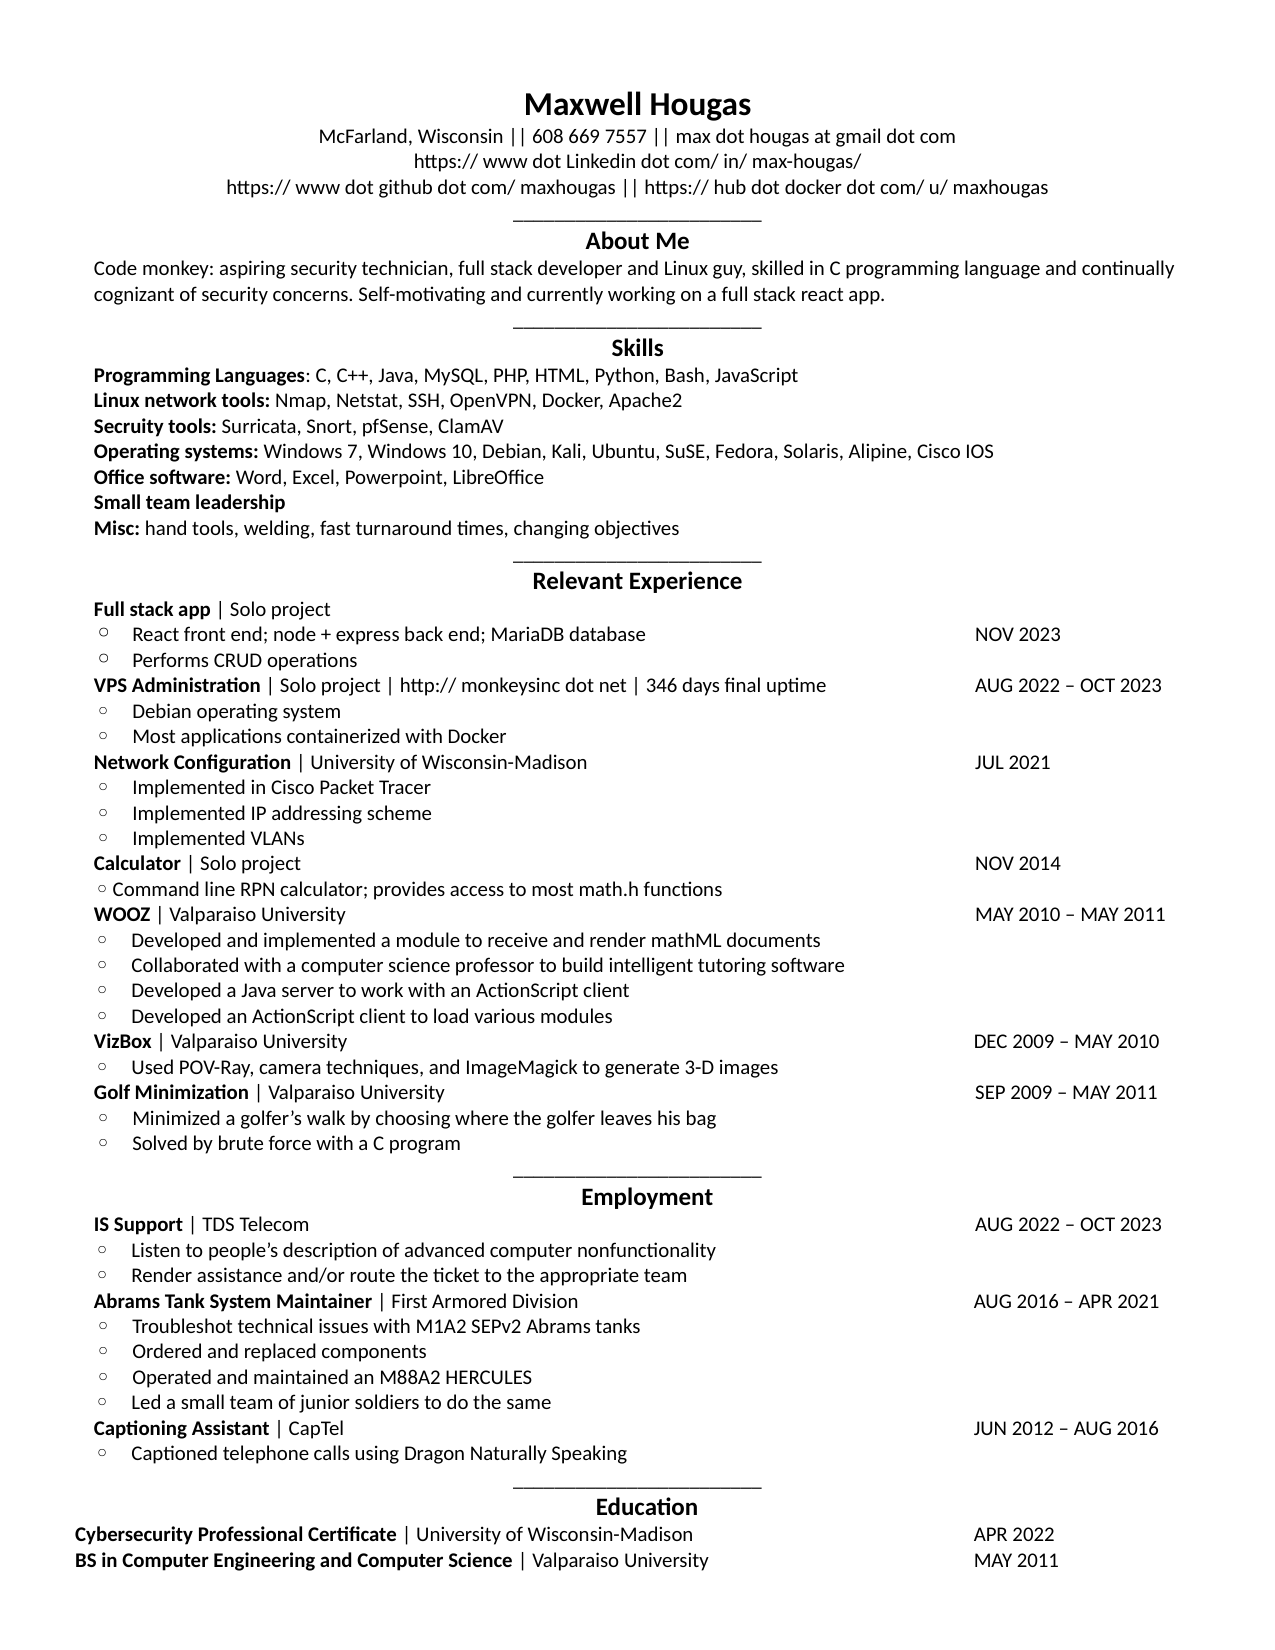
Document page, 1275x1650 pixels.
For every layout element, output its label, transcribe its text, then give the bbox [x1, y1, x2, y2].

list Led a small team of junior soldiers to do the same [94, 1389, 1200, 1415]
list Implemented VLANs [94, 825, 1200, 851]
list ________________________ [75, 1156, 1200, 1181]
list Captioned telephone calls using Dragon Naturally Speaking [94, 1440, 1200, 1466]
list React front end; node + express back end; MariaDB database NOV 2023 [94, 621, 1200, 647]
list Performs CRUD operations [94, 647, 1200, 673]
list Employment [94, 1181, 1200, 1212]
list Code monkey: aspiring security technician, full stack developer and Linux guy, skilled in C programming language and continually cognizant of security concerns. Self-motivating and currently working on a full stack react app. [94, 255, 1200, 306]
list Developed an ActionScript client to load various modules [94, 1003, 1200, 1028]
list ________________________ [75, 306, 1200, 332]
list Office software: Word, Excel, Powerpoint, LibreOffice [94, 464, 1200, 489]
list Listen to people’s description of advanced computer nonfunctionality [94, 1237, 1200, 1262]
list Captioning Assistant | CapTel JUN 2012 – AUG 2016 [94, 1415, 1200, 1440]
list Secruity tools: Surricata, Snort, pfSense, ClamAV [94, 413, 1200, 438]
list Programming Languages: C, C++, Java, MySQL, PHP, HTML, Python, Bash, JavaScript [94, 362, 1200, 388]
list Troubleshot technical issues with M1A2 SEPv2 Abrams tanks [94, 1313, 1200, 1339]
list VPS Administration | Solo project | http:// monkeysinc dot net | 346 days final uptime AUG 2022 – OCT 2023 [94, 673, 1200, 698]
list McFarland, Wisconsin || 608 669 7557 || max dot hougas at gmail dot com [75, 123, 1200, 149]
list IS Support | TDS Telecom AUG 2022 – OCT 2023 [94, 1212, 1200, 1237]
list https:// www dot Linkedin dot com/ in/ max-hougas/ [75, 149, 1200, 174]
list BS in Computer Engineering and Computer Science | Valparaiso University MAY 2011 [75, 1547, 1200, 1572]
list Command line RPN calculator; provides access to most math.h functions [94, 876, 1200, 901]
list Implemented in Cisco Packet Tracer [94, 774, 1200, 800]
list Relevant Experience [75, 566, 1200, 596]
list Small team leadership [94, 489, 1200, 515]
list WOOZ | Valparaiso University MAY 2010 – MAY 2011 [94, 901, 1200, 927]
list Education [94, 1491, 1200, 1522]
list Solved by brute force with a C program [94, 1130, 1200, 1156]
list About Me [75, 225, 1200, 255]
list Maxwell Hougas [75, 82, 1200, 123]
list Operated and maintained an M88A2 HERCULES [94, 1364, 1200, 1389]
list ________________________ [75, 540, 1200, 566]
list Calculator | Solo project NOV 2014 [94, 851, 1200, 876]
list Collaborated with a computer science professor to build intelligent tutoring software [94, 952, 1200, 978]
list Debian operating system [94, 698, 1200, 723]
list Minimized a golfer’s walk by choosing where the golfer leaves his bag [94, 1105, 1200, 1130]
list Skills [75, 332, 1200, 362]
list Cybersecurity Professional Certificate | University of Wisconsin-Madison APR 2022 [75, 1522, 1200, 1547]
list Most applications containerized with Docker [94, 723, 1200, 749]
list https:// www dot github dot com/ maxhougas || https:// hub dot docker dot com/ u/ maxhougas [75, 174, 1200, 199]
list Network Configuration | University of Wisconsin-Madison JUL 2021 [94, 749, 1200, 774]
list Developed a Java server to work with an ActionScript client [94, 978, 1200, 1003]
list Golf Minimization | Valparaiso University SEP 2009 – MAY 2011 [94, 1079, 1200, 1105]
list Full stack app | Solo project [94, 596, 1200, 621]
list Linux network tools: Nmap, Netstat, SSH, OpenVPN, Docker, Apache2 [94, 388, 1200, 413]
list Used POV-Ray, camera techniques, and ImageMagick to generate 3-D images [94, 1054, 1200, 1079]
list Implemented IP addressing scheme [94, 800, 1200, 825]
list Misc: hand tools, welding, fast turnaround times, changing objectives [94, 515, 1200, 540]
list Render assistance and/or route the ticket to the appropriate team [94, 1262, 1200, 1288]
list Developed and implemented a module to receive and render mathML documents [94, 927, 1200, 952]
list Abrams Tank System Maintainer | First Armored Division AUG 2016 – APR 2021 [94, 1288, 1200, 1313]
list ________________________ [75, 199, 1200, 225]
list ________________________ [75, 1466, 1200, 1491]
list Operating systems: Windows 7, Windows 10, Debian, Kali, Ubuntu, SuSE, Fedora, Solaris, Alipine, Cisco IOS [94, 438, 1200, 464]
list VizBox | Valparaiso University DEC 2009 – MAY 2010 [94, 1028, 1200, 1054]
list Ordered and replaced components [94, 1339, 1200, 1364]
